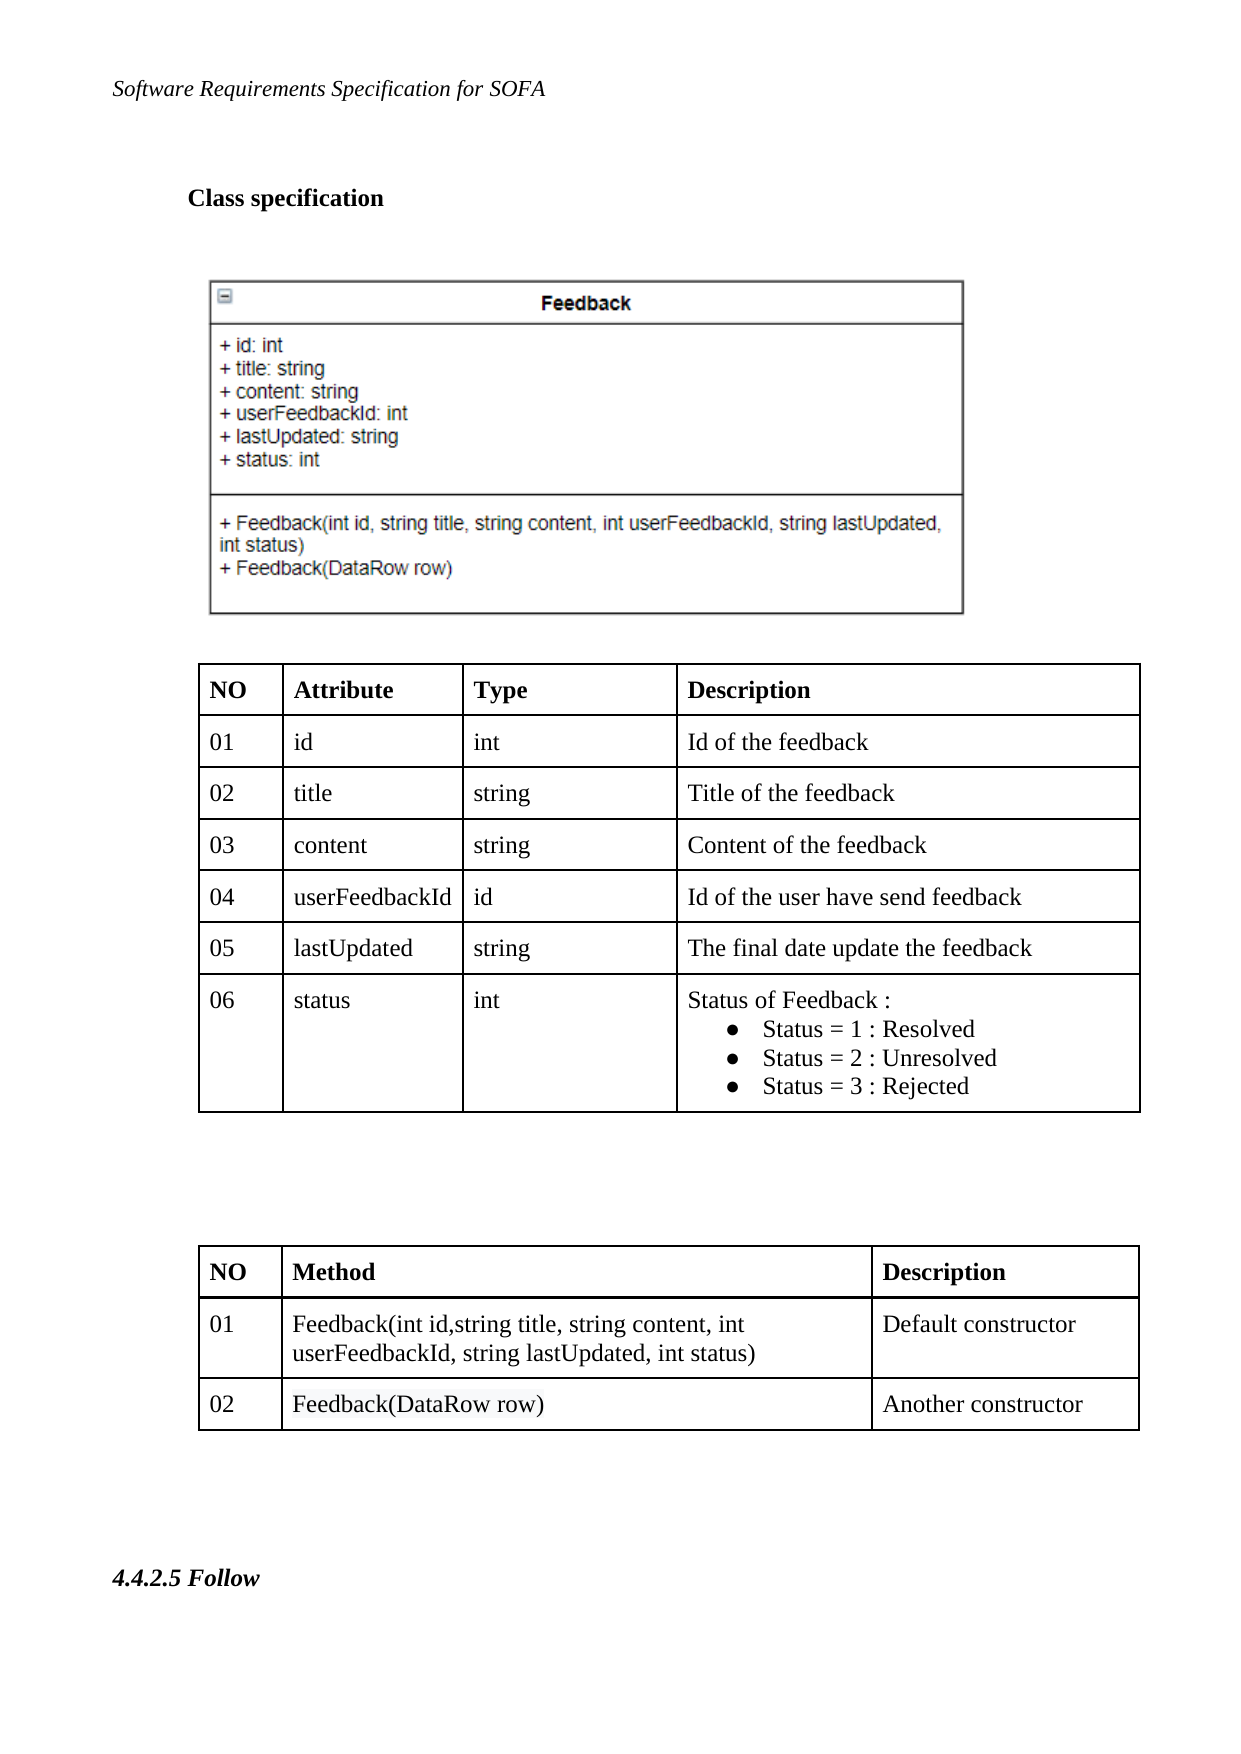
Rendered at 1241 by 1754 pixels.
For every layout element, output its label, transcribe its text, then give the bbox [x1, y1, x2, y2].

table_cell int [464, 716, 676, 766]
table_cell id [464, 871, 676, 921]
table_cell Feedback(DataRow row) [283, 1379, 871, 1428]
table_cell int [464, 975, 676, 1111]
table_header Description [678, 665, 1139, 714]
table_cell Content of the feedback [678, 820, 1139, 869]
table_cell string [464, 768, 676, 818]
table_cell string [464, 923, 676, 973]
table_cell string [464, 820, 676, 869]
table_header NO [200, 665, 282, 714]
text 4.4.2.5 Follow [112, 1563, 1128, 1591]
table_cell 05 [200, 923, 282, 973]
table_header Description [873, 1247, 1138, 1296]
table_header Method [283, 1247, 871, 1296]
table_cell 01 [200, 1299, 281, 1377]
table_cell 01 [200, 716, 282, 766]
table_cell title [284, 768, 462, 818]
table_cell id [284, 716, 462, 766]
table_cell Another constructor [873, 1379, 1138, 1428]
table_cell content [284, 820, 462, 869]
table_cell The final date update the feedback [678, 923, 1139, 973]
table_cell Feedback(int id,string title, string content, int userFeedbackId, string lastUpdated, int status) [283, 1299, 871, 1377]
table_header NO [200, 1247, 281, 1296]
picture [187, 215, 999, 659]
table_cell Status of Feedback : Status = 1 : Resolved Status = 2 : Unresolved Status = 3 : Rejected [678, 975, 1139, 1111]
table_cell status [284, 975, 462, 1111]
table_cell lastUpdated [284, 923, 462, 973]
table_cell userFeedbackId [284, 871, 462, 921]
table_cell 02 [200, 768, 282, 818]
table_cell Id of the feedback [678, 716, 1139, 766]
table_cell 04 [200, 871, 282, 921]
table_cell Title of the feedback [678, 768, 1139, 818]
table_cell Id of the user have send feedback [678, 871, 1139, 921]
table_header Type [464, 665, 676, 714]
table_header Attribute [284, 665, 462, 714]
table_cell 03 [200, 820, 282, 869]
table_cell Default constructor [873, 1299, 1138, 1377]
table_cell 02 [200, 1379, 281, 1428]
table_cell 06 [200, 975, 282, 1111]
